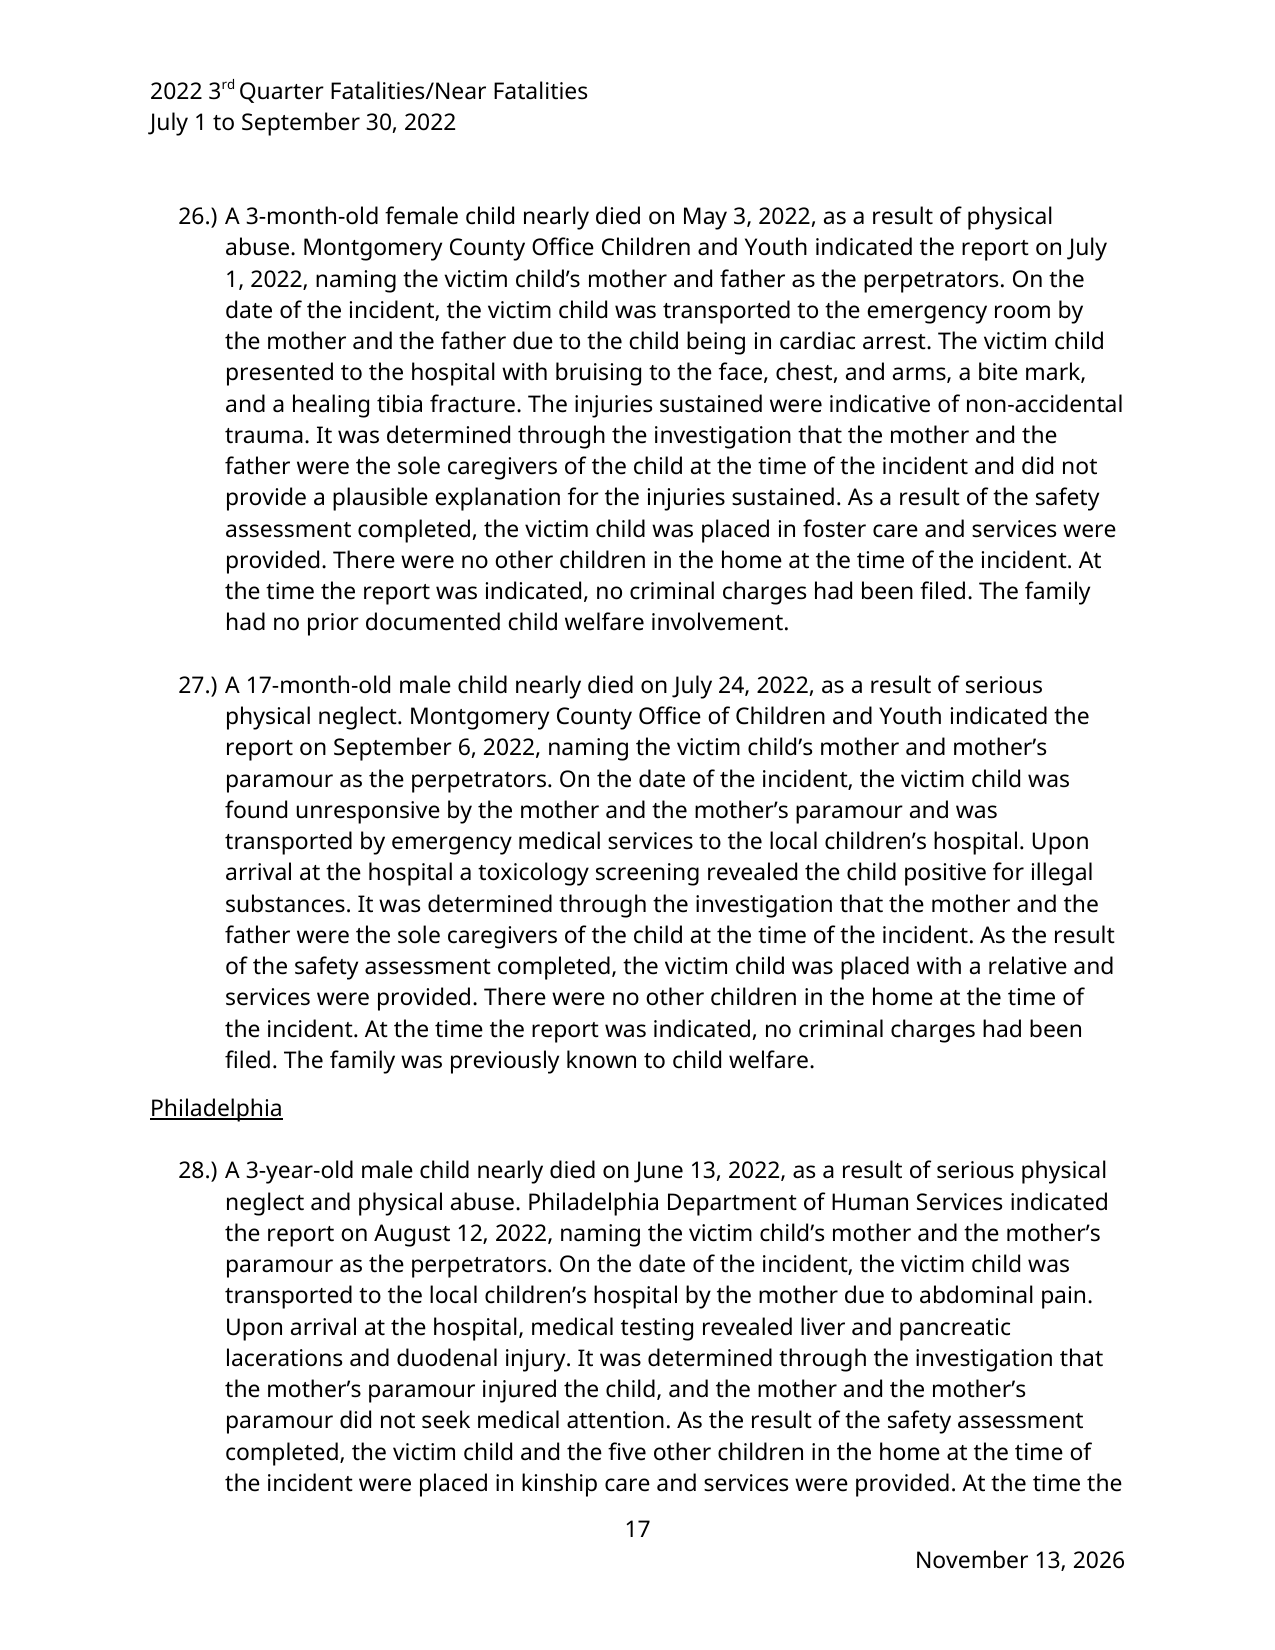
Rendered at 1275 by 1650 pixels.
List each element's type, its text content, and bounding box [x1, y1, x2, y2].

list A 3-month-old female child nearly died on May 3, 2022, as a result of physical abuse. Montgomery County Office Children and Youth indicated the report on July 1, 2022, naming the victim child’s mother and father as the perpetrators. On the date of the incident, the victim child was transported to the emergency room by the mother and the father due to the child being in cardiac arrest. The victim child presented to the hospital with bruising to the face, chest, and arms, a bite mark, and a healing tibia fracture. The injuries sustained were indicative of non-accidental trauma. It was determined through the investigation that the mother and the father were the sole caregivers of the child at the time of the incident and did not provide a plausible explanation for the injuries sustained. As a result of the safety assessment completed, the victim child was placed in foster care and services were provided. There were no other children in the home at the time of the incident. At the time the report was indicated, no criminal charges had been filed. The family had no prior documented child welfare involvement. [178, 200, 1125, 637]
text Philadelphia [150, 1092, 1125, 1123]
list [178, 1154, 1125, 1498]
list A 17-month-old male child nearly died on July 24, 2022, as a result of serious physical neglect. Montgomery County Office of Children and Youth indicated the report on September 6, 2022, naming the victim child’s mother and mother’s paramour as the perpetrators. On the date of the incident, the victim child was found unresponsive by the mother and the mother’s paramour and was transported by emergency medical services to the local children’s hospital. Upon arrival at the hospital a toxicology screening revealed the child positive for illegal substances. It was determined through the investigation that the mother and the father were the sole caregivers of the child at the time of the incident. As the result of the safety assessment completed, the victim child was placed with a relative and services were provided. There were no other children in the home at the time of the incident. At the time the report was indicated, no criminal charges had been filed. The family was previously known to child welfare. [178, 669, 1125, 1075]
